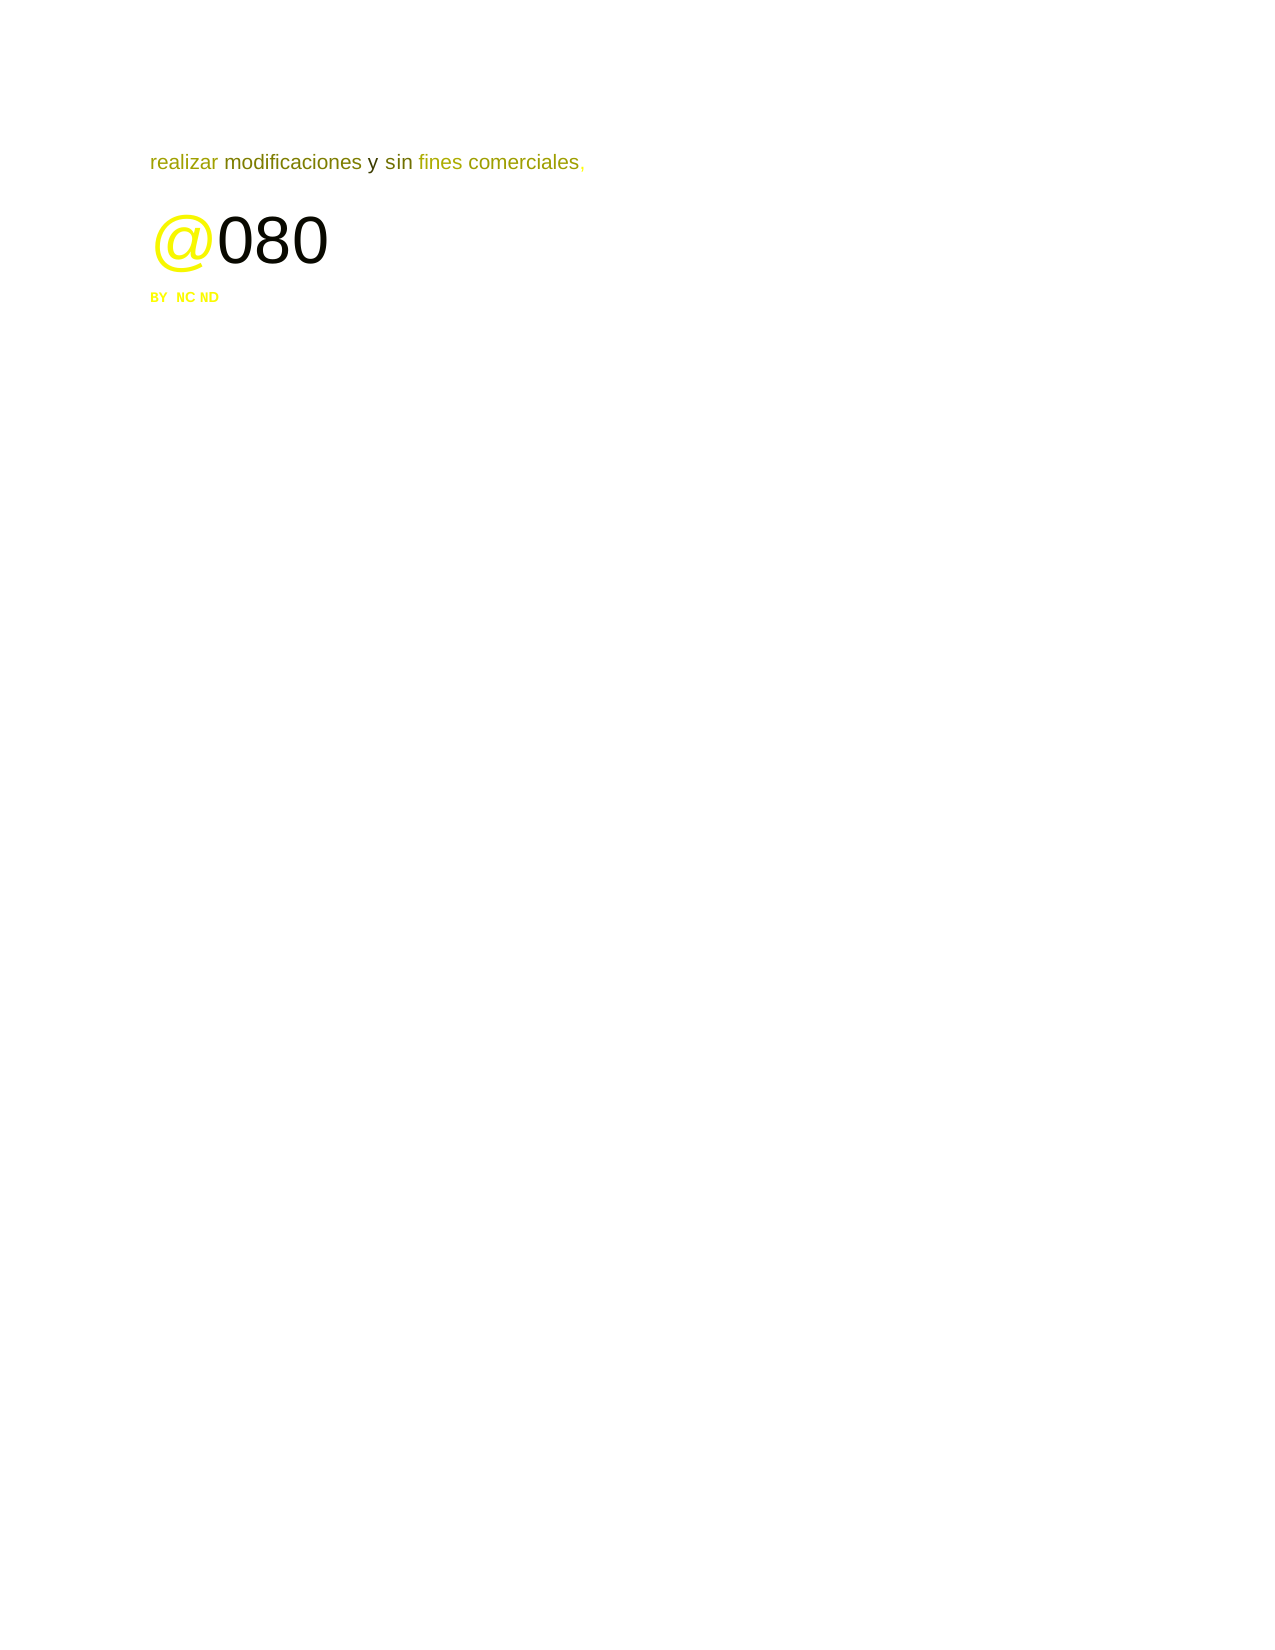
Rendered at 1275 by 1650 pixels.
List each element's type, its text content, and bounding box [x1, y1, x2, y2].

text @080 [150, 201, 1125, 278]
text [150, 150, 1125, 176]
text BY NC ND [150, 289, 1125, 307]
